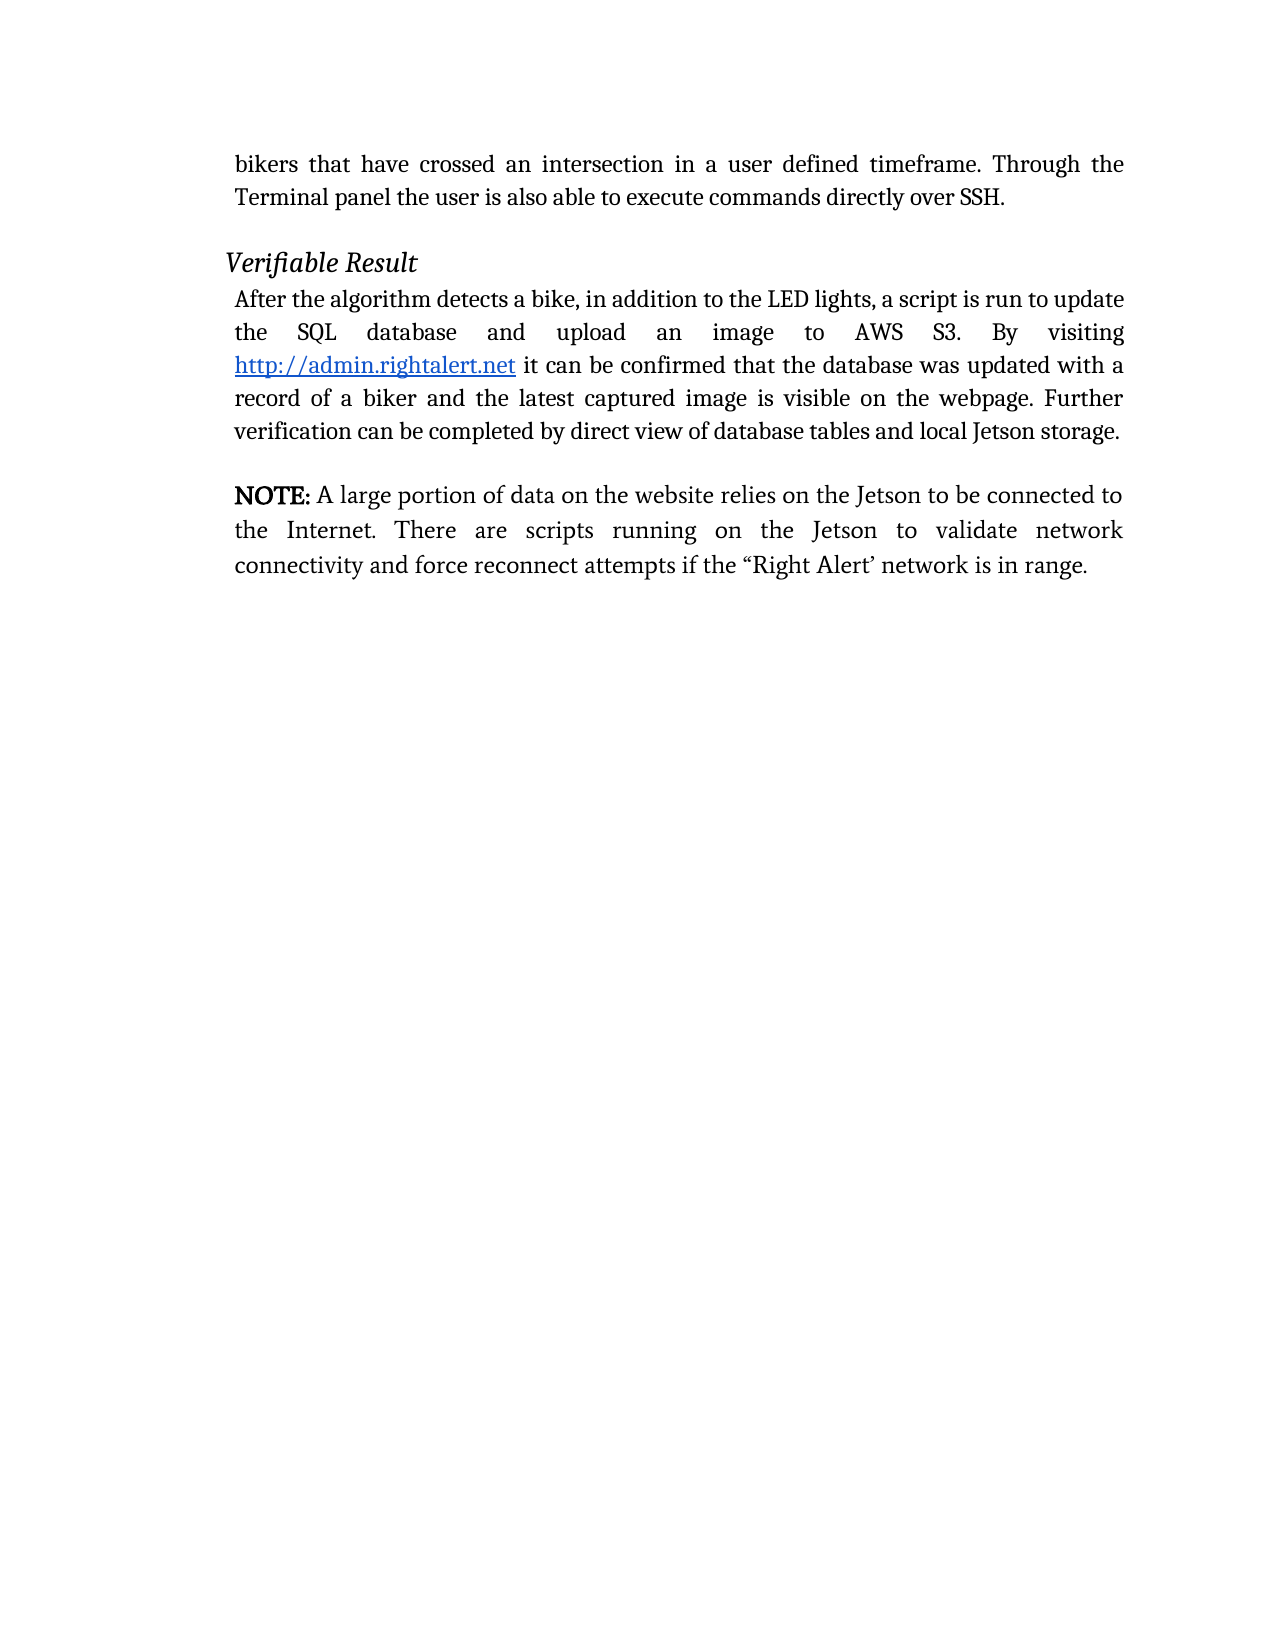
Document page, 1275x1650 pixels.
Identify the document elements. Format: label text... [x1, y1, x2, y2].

text Verifiable Result [150, 246, 1125, 280]
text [234, 150, 1125, 212]
text NOTE: A large portion of data on the website relies on the Jetson to be connected to the Internet. There are scripts running on the Jetson to validate network connectivity and force reconnect attempts if the “Right Alert’ network is in range. [234, 480, 1125, 580]
text After the algorithm detects a bike, in addition to the LED lights, a script is run to update the SQL database and upload an image to AWS S3. By visiting http://admin.rightalert.net it can be confirmed that the database was updated with a record of a biker and the latest captured image is visible on the webpage. Further verification can be completed by direct view of database tables and local Jetson storage. [234, 285, 1125, 446]
